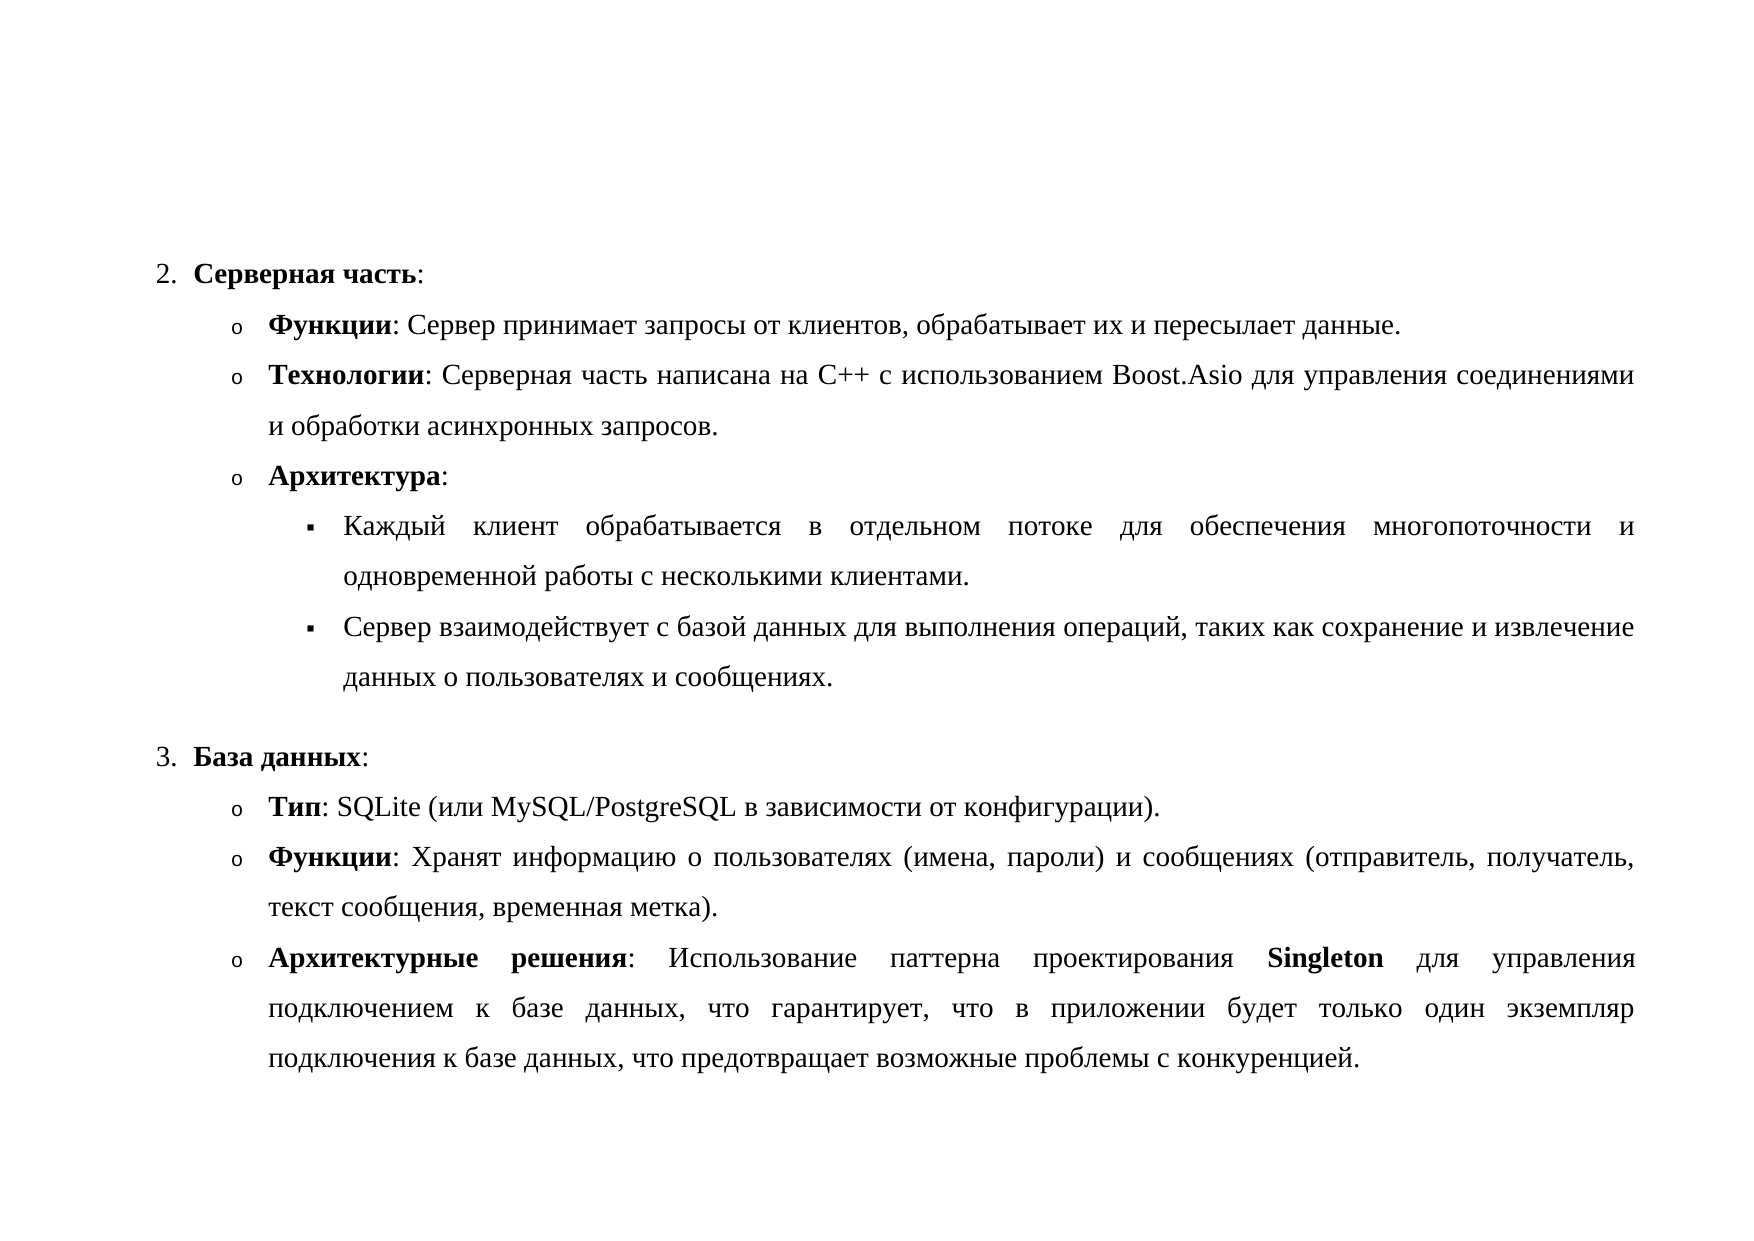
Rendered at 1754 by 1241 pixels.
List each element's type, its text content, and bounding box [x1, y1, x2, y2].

list Получение сообщений от сервера в реальном времени. [306, 479, 1636, 513]
list Регистрация и аутентификация пользователя. [306, 378, 1636, 412]
list Отправка сообщений другим пользователям. [306, 429, 1636, 462]
list Функции: Сервер принимает запросы от клиентов, обрабатывает их и пересылает данные. [231, 1035, 1636, 1069]
list Технологии: Взаимодействие реализовано на C++ с использованием библиотеки Boost.Asio, которая обеспечивает асинхронное взаимодействие с сервером. Это позволяет клиенту выполнять другие задачи, пока ожидает ответа от сервера, что улучшает отзывчивость приложения. [231, 177, 1636, 311]
list Серверная часть: [156, 956, 1636, 989]
list Примеры действий: [231, 328, 1636, 362]
